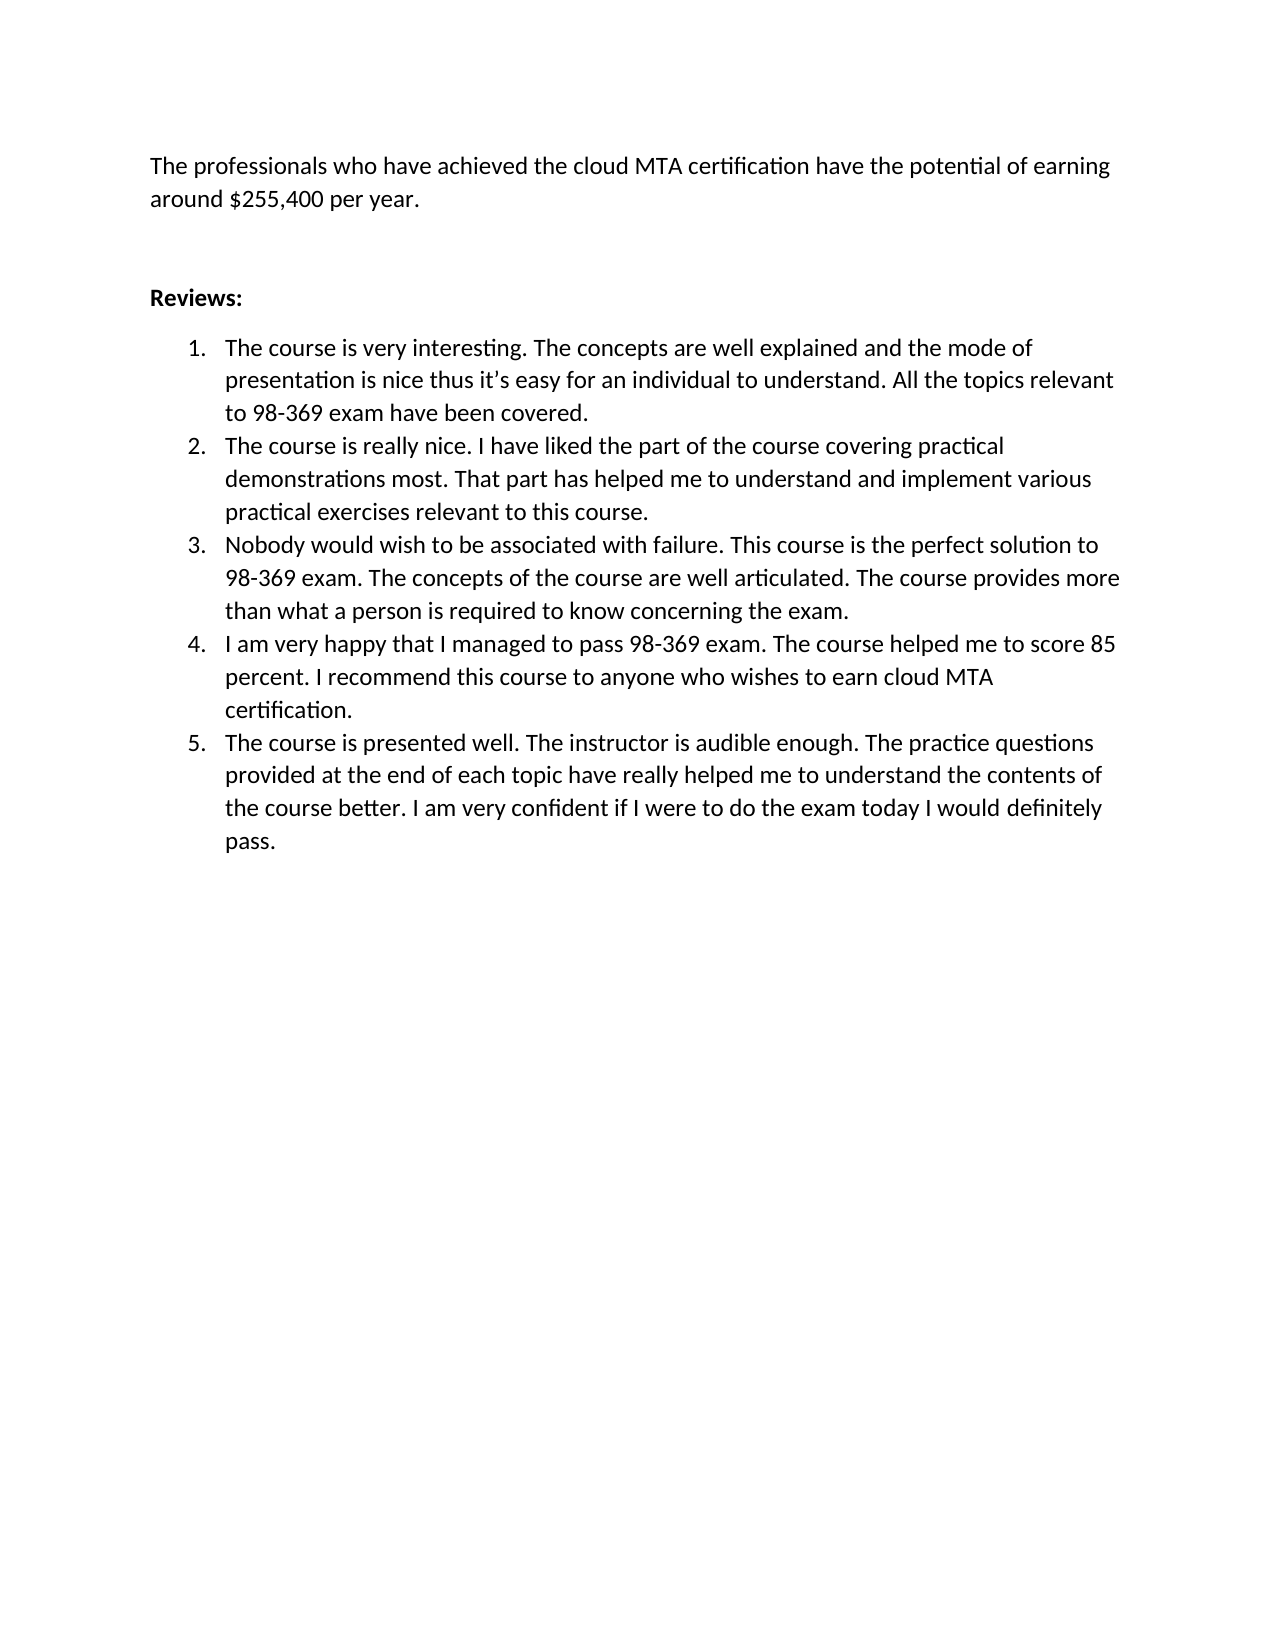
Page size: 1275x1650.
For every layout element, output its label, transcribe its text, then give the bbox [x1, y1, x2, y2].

list I am very happy that I managed to pass 98-369 exam. The course helped me to score 85 percent. I recommend this course to anyone who wishes to earn cloud MTA certification. [187, 628, 1125, 724]
list The course is presented well. The instructor is audible enough. The practice questions provided at the end of each topic have really helped me to understand the contents of the course better. I am very confident if I were to do the exam today I would definitely pass. [187, 727, 1125, 856]
text The professionals who have achieved the cloud MTA certification have the potential of earning around $255,400 per year. [150, 150, 1125, 213]
text Reviews: [150, 282, 1125, 313]
list Nobody would wish to be associated with failure. This course is the perfect solution to 98-369 exam. The concepts of the course are well articulated. The course provides more than what a person is required to know concerning the exam. [187, 529, 1125, 626]
list The course is really nice. I have liked the part of the course covering practical demonstrations most. That part has helped me to understand and implement various practical exercises relevant to this course. [187, 430, 1125, 527]
list The course is very interesting. The concepts are well explained and the mode of presentation is nice thus it’s easy for an individual to understand. All the topics relevant to 98-369 exam have been covered. [187, 332, 1125, 428]
